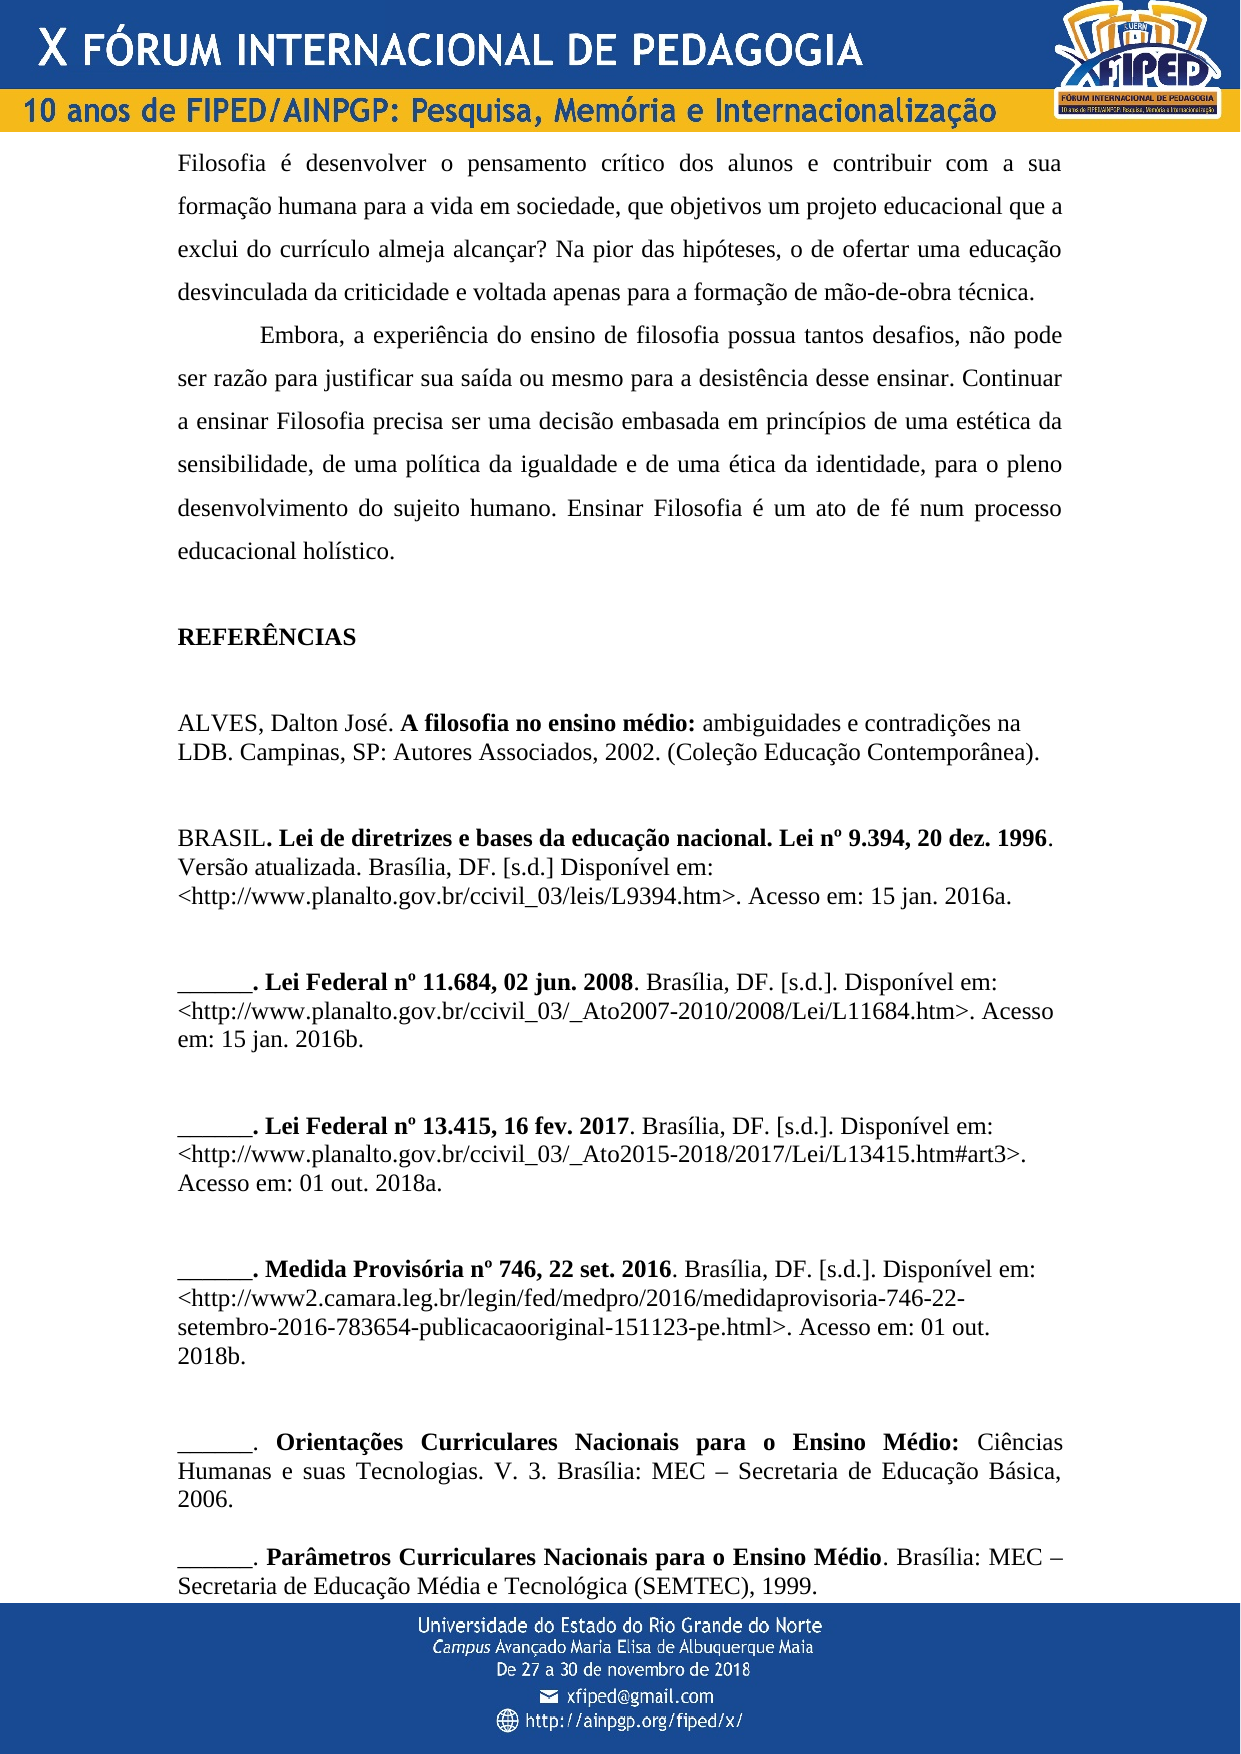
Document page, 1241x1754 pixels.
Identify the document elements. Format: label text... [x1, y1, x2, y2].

text ______. Medida Provisória nº 746, 22 set. 2016. Brasília, DF. [s.d.]. Disponível em: <http://www2.camara.leg.br/legin/fed/medpro/2016/medidaprovisoria-746-22-setembro-2016-783654-publicacaooriginal-151123-pe.html>. Acesso em: 01 out. 2018b. [177, 1254, 1063, 1369]
picture [0, 1603, 1241, 1754]
text Embora, a experiência do ensino de filosofia possua tantos desafios, não pode ser razão para justificar sua saída ou mesmo para a desistência desse ensinar. Continuar a ensinar Filosofia precisa ser uma decisão embasada em princípios de uma estética da sensibilidade, de uma política da igualdade e de uma ética da identidade, para o pleno desenvolvimento do sujeito humano. Ensinar Filosofia é um ato de fé num processo educacional holístico. [177, 320, 1063, 564]
text ______. Lei Federal nº 13.415, 16 fev. 2017. Brasília, DF. [s.d.]. Disponível em: <http://www.planalto.gov.br/ccivil_03/_Ato2015-2018/2017/Lei/L13415.htm#art3>. Acesso em: 01 out. 2018a. [177, 1111, 1063, 1197]
text ______. Orientações Curriculares Nacionais para o Ensino Médio: Ciências Humanas e suas Tecnologias. V. 3. Brasília: MEC – Secretaria de Educação Básica, 2006. [177, 1427, 1063, 1513]
text REFERÊNCIAS [177, 622, 1063, 651]
picture [0, 0, 1241, 132]
text ______. Parâmetros Curriculares Nacionais para o Ensino Médio. Brasília: MEC – Secretaria de Educação Média e Tecnológica (SEMTEC), 1999. [177, 1542, 1063, 1599]
text ______. Lei Federal nº 11.684, 02 jun. 2008. Brasília, DF. [s.d.]. Disponível em: <http://www.planalto.gov.br/ccivil_03/_Ato2007-2010/2008/Lei/L11684.htm>. Acesso em: 15 jan. 2016b. [177, 967, 1063, 1053]
text BRASIL. Lei de diretrizes e bases da educação nacional. Lei nº 9.394, 20 dez. 1996. Versão atualizada. Brasília, DF. [s.d.] Disponível em: <http://www.planalto.gov.br/ccivil_03/leis/L9394.htm>. Acesso em: 15 jan. 2016a. [177, 823, 1063, 909]
text ALVES, Dalton José. A filosofia no ensino médio: ambiguidades e contradições na LDB. Campinas, SP: Autores Associados, 2002. (Coleção Educação Contemporânea). [177, 708, 1063, 766]
